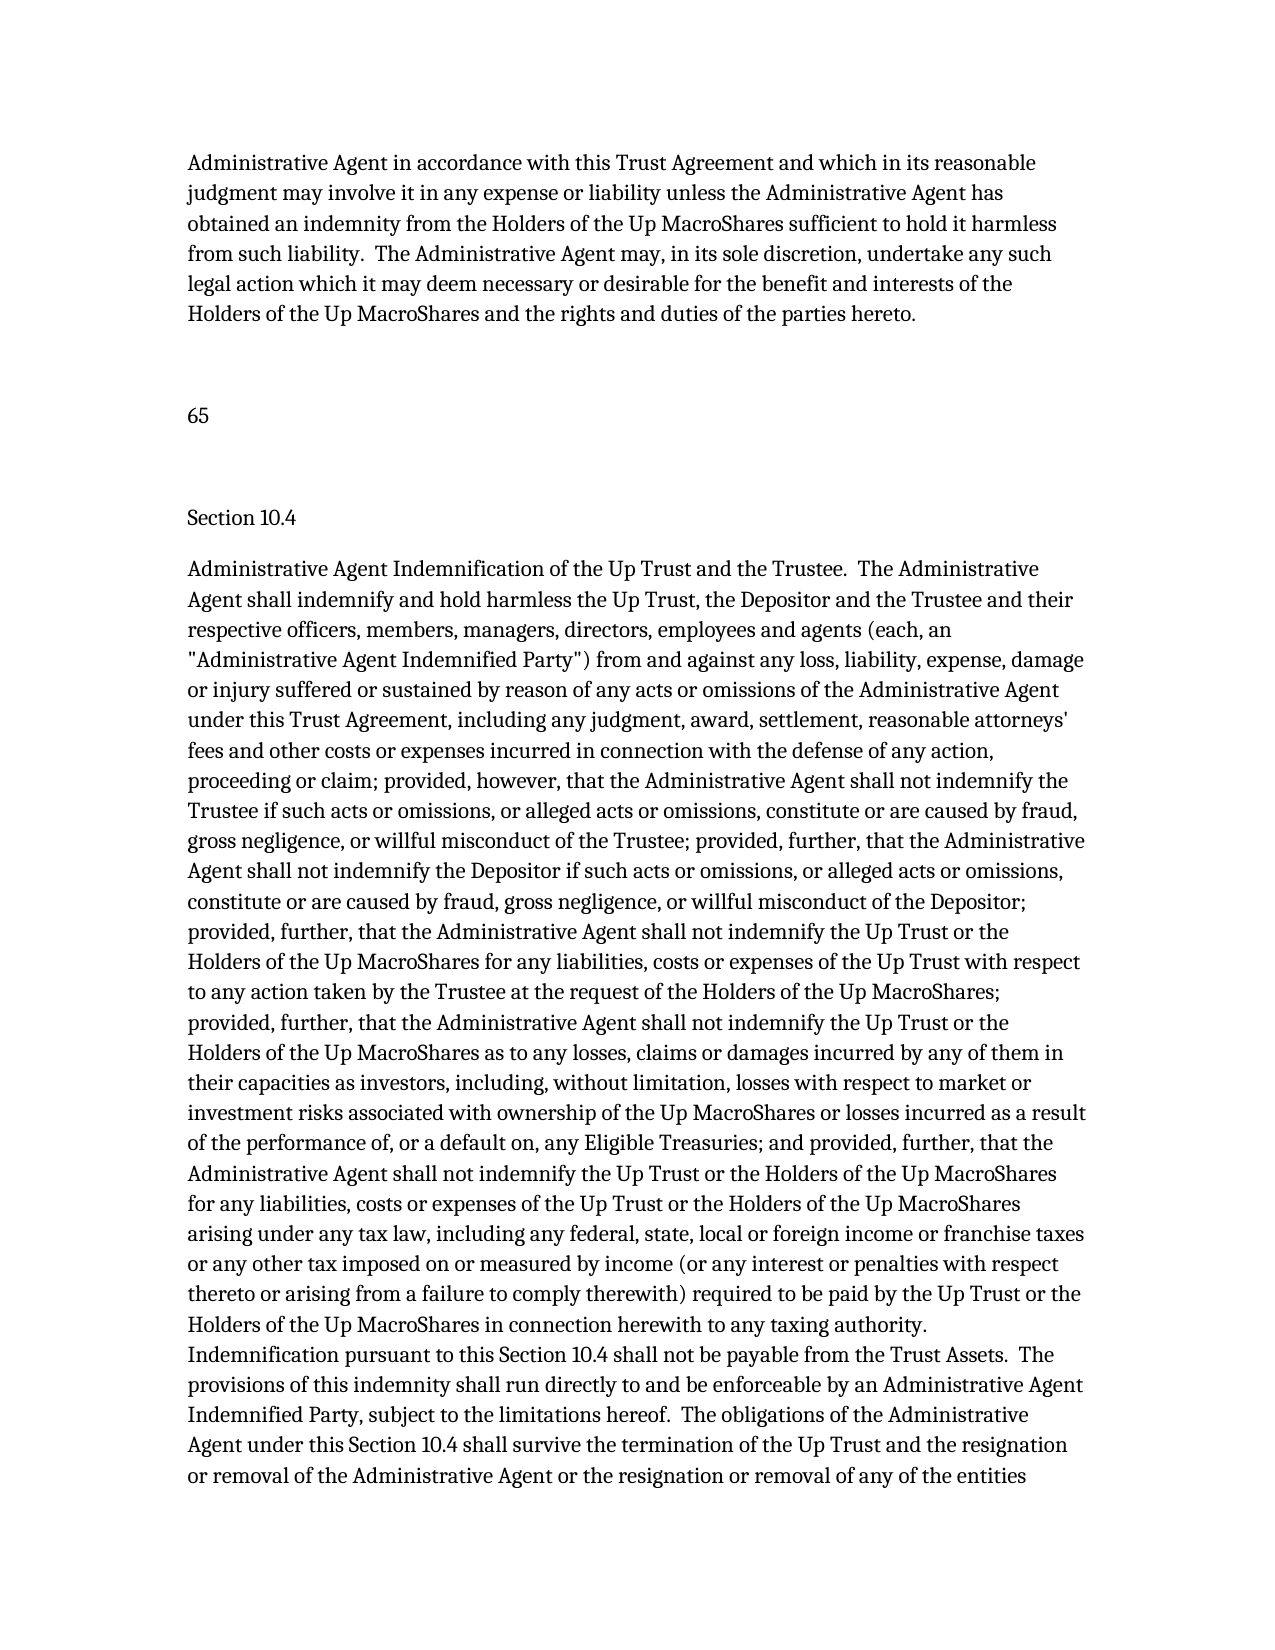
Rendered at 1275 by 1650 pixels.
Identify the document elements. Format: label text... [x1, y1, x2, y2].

text Section 10.4 [187, 505, 1087, 532]
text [187, 150, 1087, 327]
text 65 [187, 403, 1087, 429]
